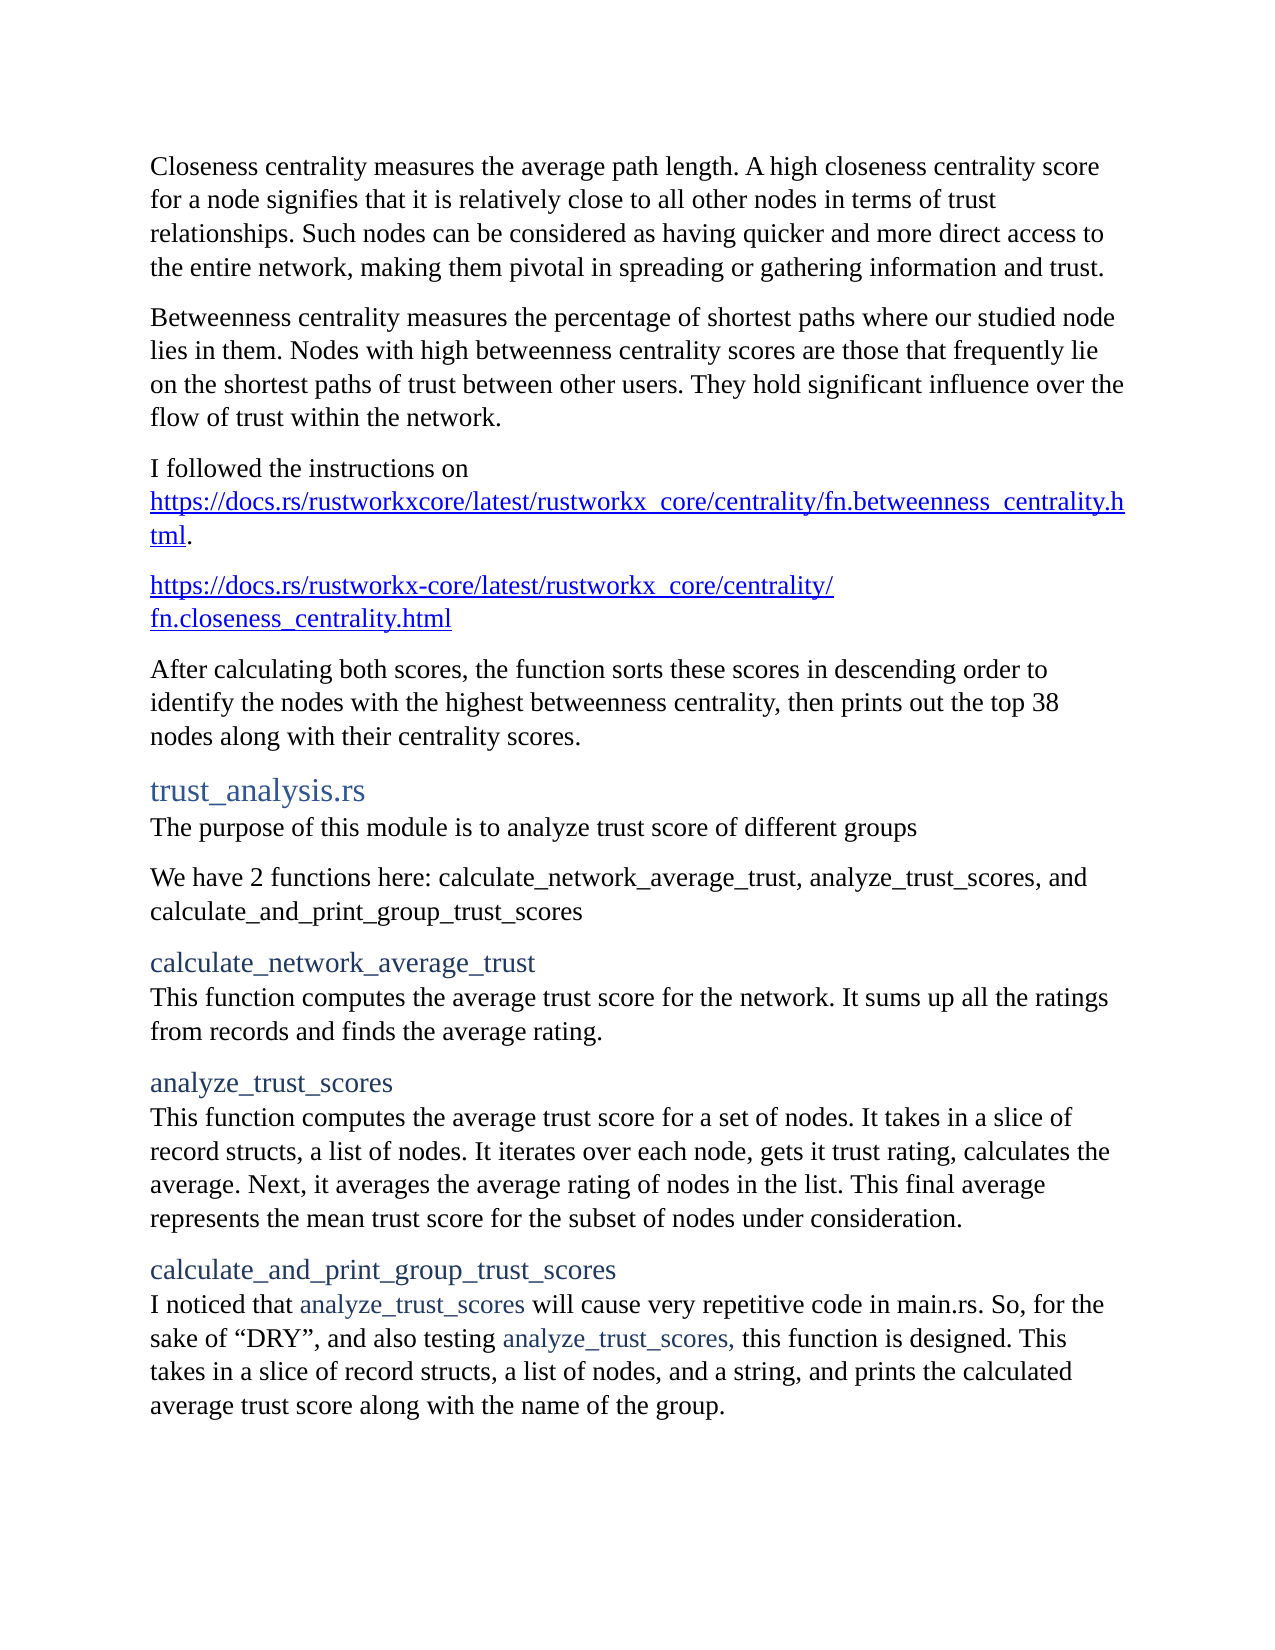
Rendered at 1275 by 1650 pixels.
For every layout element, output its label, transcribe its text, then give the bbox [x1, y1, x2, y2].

text We have 2 functions here: calculate_network_average_trust, analyze_trust_scores, and calculate_and_print_group_trust_scores [150, 862, 1125, 926]
subtitle analyze_trust_scores [150, 1065, 1125, 1099]
text This function computes the average trust score for a set of nodes. It takes in a slice of record structs, a list of nodes. It iterates over each node, gets it trust rating, calculates the average. Next, it averages the average rating of nodes in the list. This final average represents the mean trust score for the subset of nodes under consideration. [150, 1101, 1125, 1233]
subtitle trust_analysis.rs [150, 770, 1125, 808]
text Closeness centrality measures the average path length. A high closeness centrality score for a node signifies that it is relatively close to all other nodes in terms of trust relationships. Such nodes can be considered as having quicker and more direct access to the entire network, making them pivotal in spreading or gathering information and trust. [150, 150, 1125, 282]
text I noticed that analyze_trust_scores will cause very repetitive code in main.rs. So, for the sake of “DRY”, and also testing analyze_trust_scores, this function is designed. This takes in a slice of record structs, a list of nodes, and a string, and prints the calculated average trust score along with the name of the group. [150, 1288, 1125, 1420]
text Betweenness centrality measures the percentage of shortest paths where our studied node lies in them. Nodes with high betweenness centrality scores are those that frequently lie on the shortest paths of trust between other users. They hold significant influence over the flow of trust within the network. [150, 399, 1125, 433]
subtitle calculate_and_print_group_trust_scores [150, 1252, 1125, 1286]
text Betweenness centrality measures the percentage of shortest paths where our studied node lies in them. Nodes with high betweenness centrality scores are those that frequently lie on the shortest paths of trust between other users. They hold significant influence over the flow of trust within the network. [150, 301, 1125, 368]
text I followed the instructions on https://docs.rs/rustworkxcore/latest/rustworkx_core/centrality/fn.betweenness_centrality.html. [150, 514, 1125, 550]
text The purpose of this module is to analyze trust score of different groups [150, 811, 1125, 842]
text I followed the instructions on https://docs.rs/rustworkxcore/latest/rustworkx_core/centrality/fn.betweenness_centrality.html. [150, 452, 1125, 512]
text This function computes the average trust score for the network. It sums up all the ratings from records and finds the average rating. [150, 981, 1125, 1046]
text https://docs.rs/rustworkx-core/latest/rustworkx_core/centrality/fn.closeness_centrality.html [150, 569, 1125, 634]
subtitle calculate_network_average_trust [150, 945, 1125, 979]
text After calculating both scores, the function sorts these scores in descending order to identify the nodes with the highest betweenness centrality, then prints out the top 38 nodes along with their centrality scores. [150, 653, 1125, 751]
